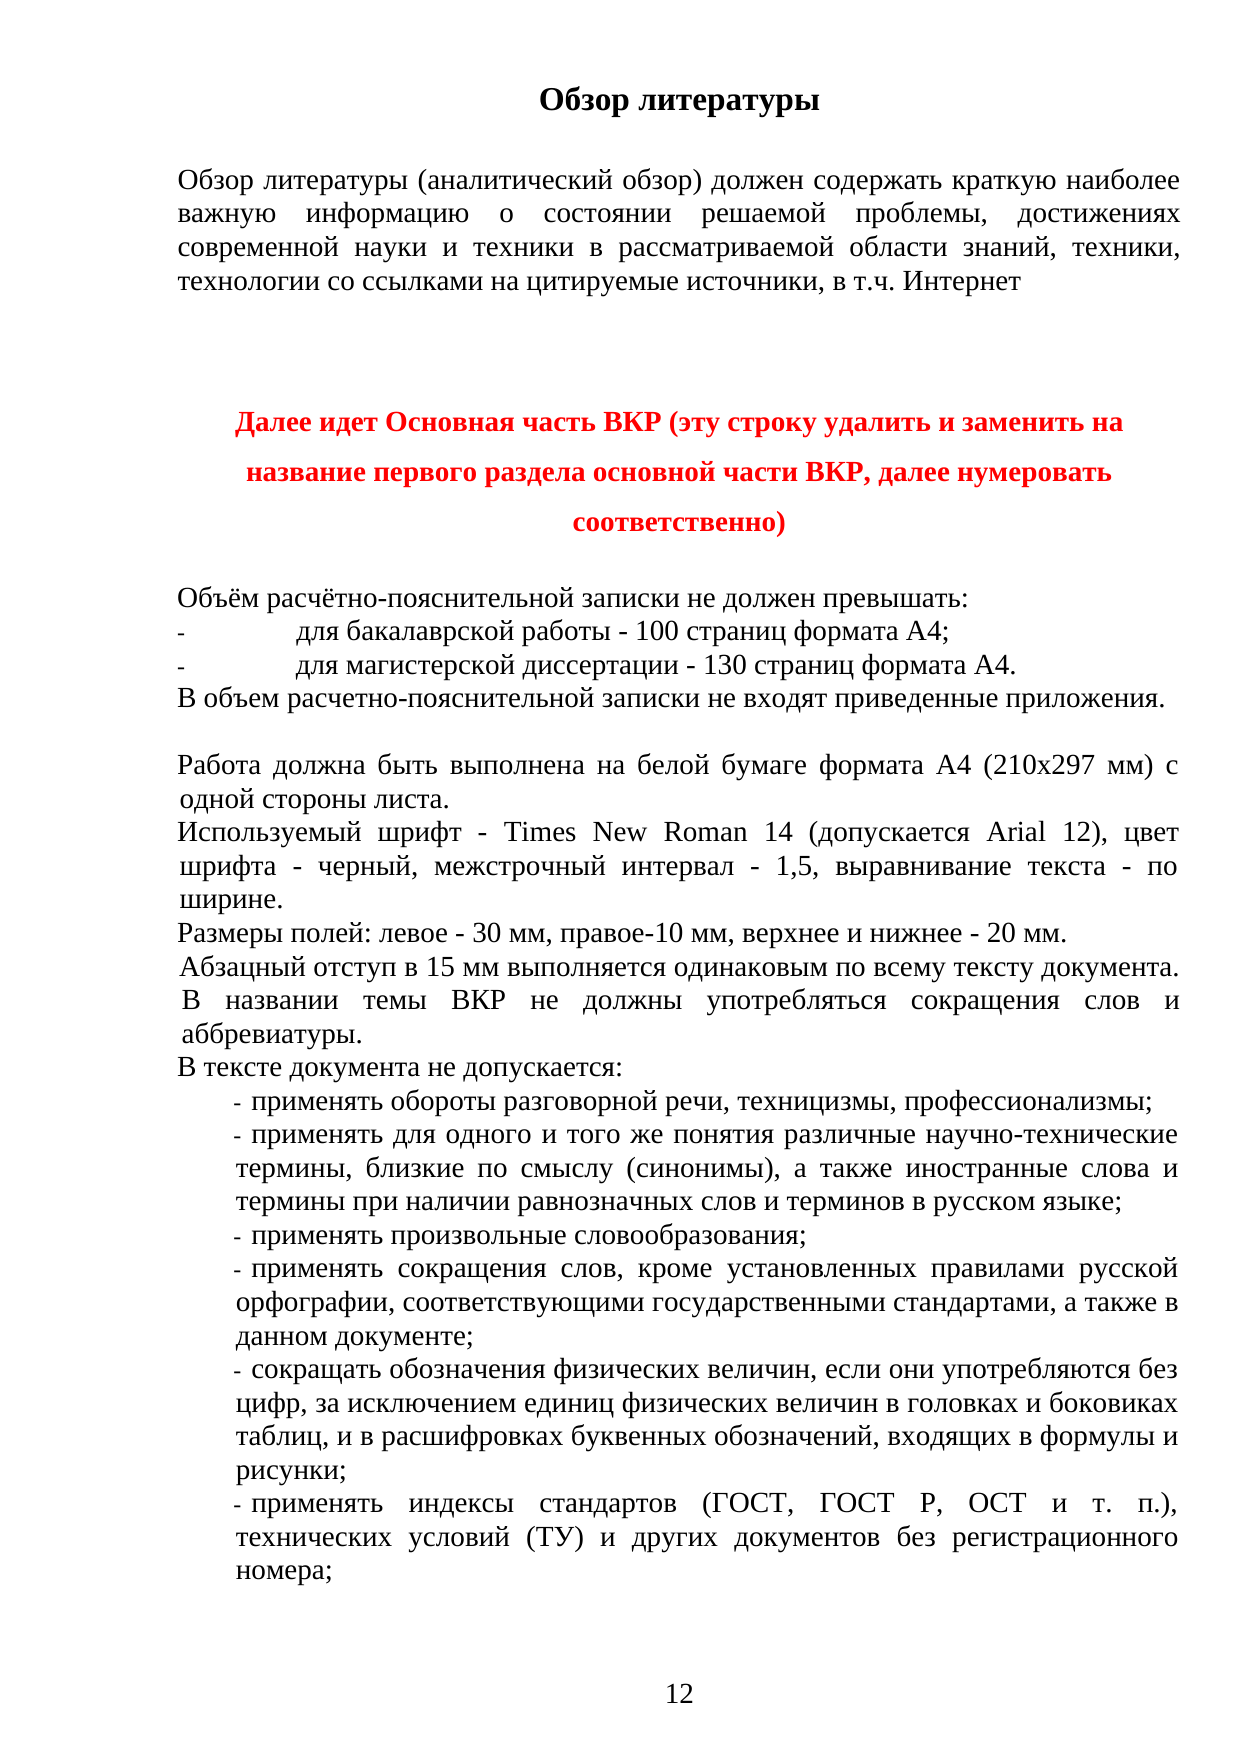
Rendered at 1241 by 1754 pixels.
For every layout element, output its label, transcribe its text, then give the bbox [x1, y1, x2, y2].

text Работа должна быть выполнена на белой бумаге формата А4 (210x297 мм) с одной стороны листа. [177, 747, 1179, 814]
list применять произвольные словообразования; [233, 1217, 1181, 1251]
list сокращать обозначения физических величин, если они употребляются без цифр, за исключением единиц физических величин в головках и боковиках таблиц, и в расшифровках буквенных обозначений, входящих в формулы и рисунки; [233, 1351, 1179, 1485]
text Размеры полей: левое - 30 мм, правое-10 мм, верхнее и нижнее - 20 мм. [177, 915, 1181, 949]
subtitle Обзор литературы [177, 79, 1181, 118]
text Абзацный отступ в 15 мм выполняется одинаковым по всему тексту документа. В названии темы ВКР не должны употребляться сокращения слов и аббревиатуры. [179, 949, 1181, 1049]
list для бакалаврской работы - 100 страниц формата А4; [177, 613, 1181, 647]
text Объём расчётно-пояснительной записки не должен превышать: [177, 580, 1181, 613]
text Используемый шрифт - Times New Roman 14 (допускается Arial 12), цвет шрифта - черный, межстрочный интервал - 1,5, выравнивание текста - по ширине. [177, 814, 1179, 915]
text В объем расчетно-пояснительной записки не входят приведенные приложения. [177, 680, 1181, 714]
list применять обороты разговорной речи, техницизмы, профессионализмы; [233, 1083, 1181, 1116]
subtitle Далее идет Основная часть ВКР (эту строку удалить и заменить на название первого раздела основной части ВКР, далее нумеровать соответственно) [177, 404, 1181, 538]
text Обзор литературы (аналитический обзор) должен содержать краткую наиболее важную информацию о состоянии решаемой проблемы, достижениях современной науки и техники в рассматриваемой области знаний, техники, технологии со ссылками на цитируемые источники, в т.ч. Интернет [177, 162, 1181, 296]
text В тексте документа не допускается: [177, 1049, 1181, 1083]
list применять сокращения слов, кроме установленных правилами русской орфографии, соответствующими государственными стандартами, а также в данном документе; [233, 1251, 1179, 1351]
list для магистерской диссертации - 130 страниц формата А4. [177, 647, 1181, 680]
list применять для одного и того же понятия различные научно-технические термины, близкие по смыслу (синонимы), а также иностранные слова и термины при наличии равнозначных слов и терминов в русском языке; [233, 1116, 1179, 1217]
list применять индексы стандартов (ГОСТ, ГОСТ Р, ОСТ и т. п.), технических условий (ТУ) и других документов без регистрационного номера; [233, 1485, 1179, 1586]
